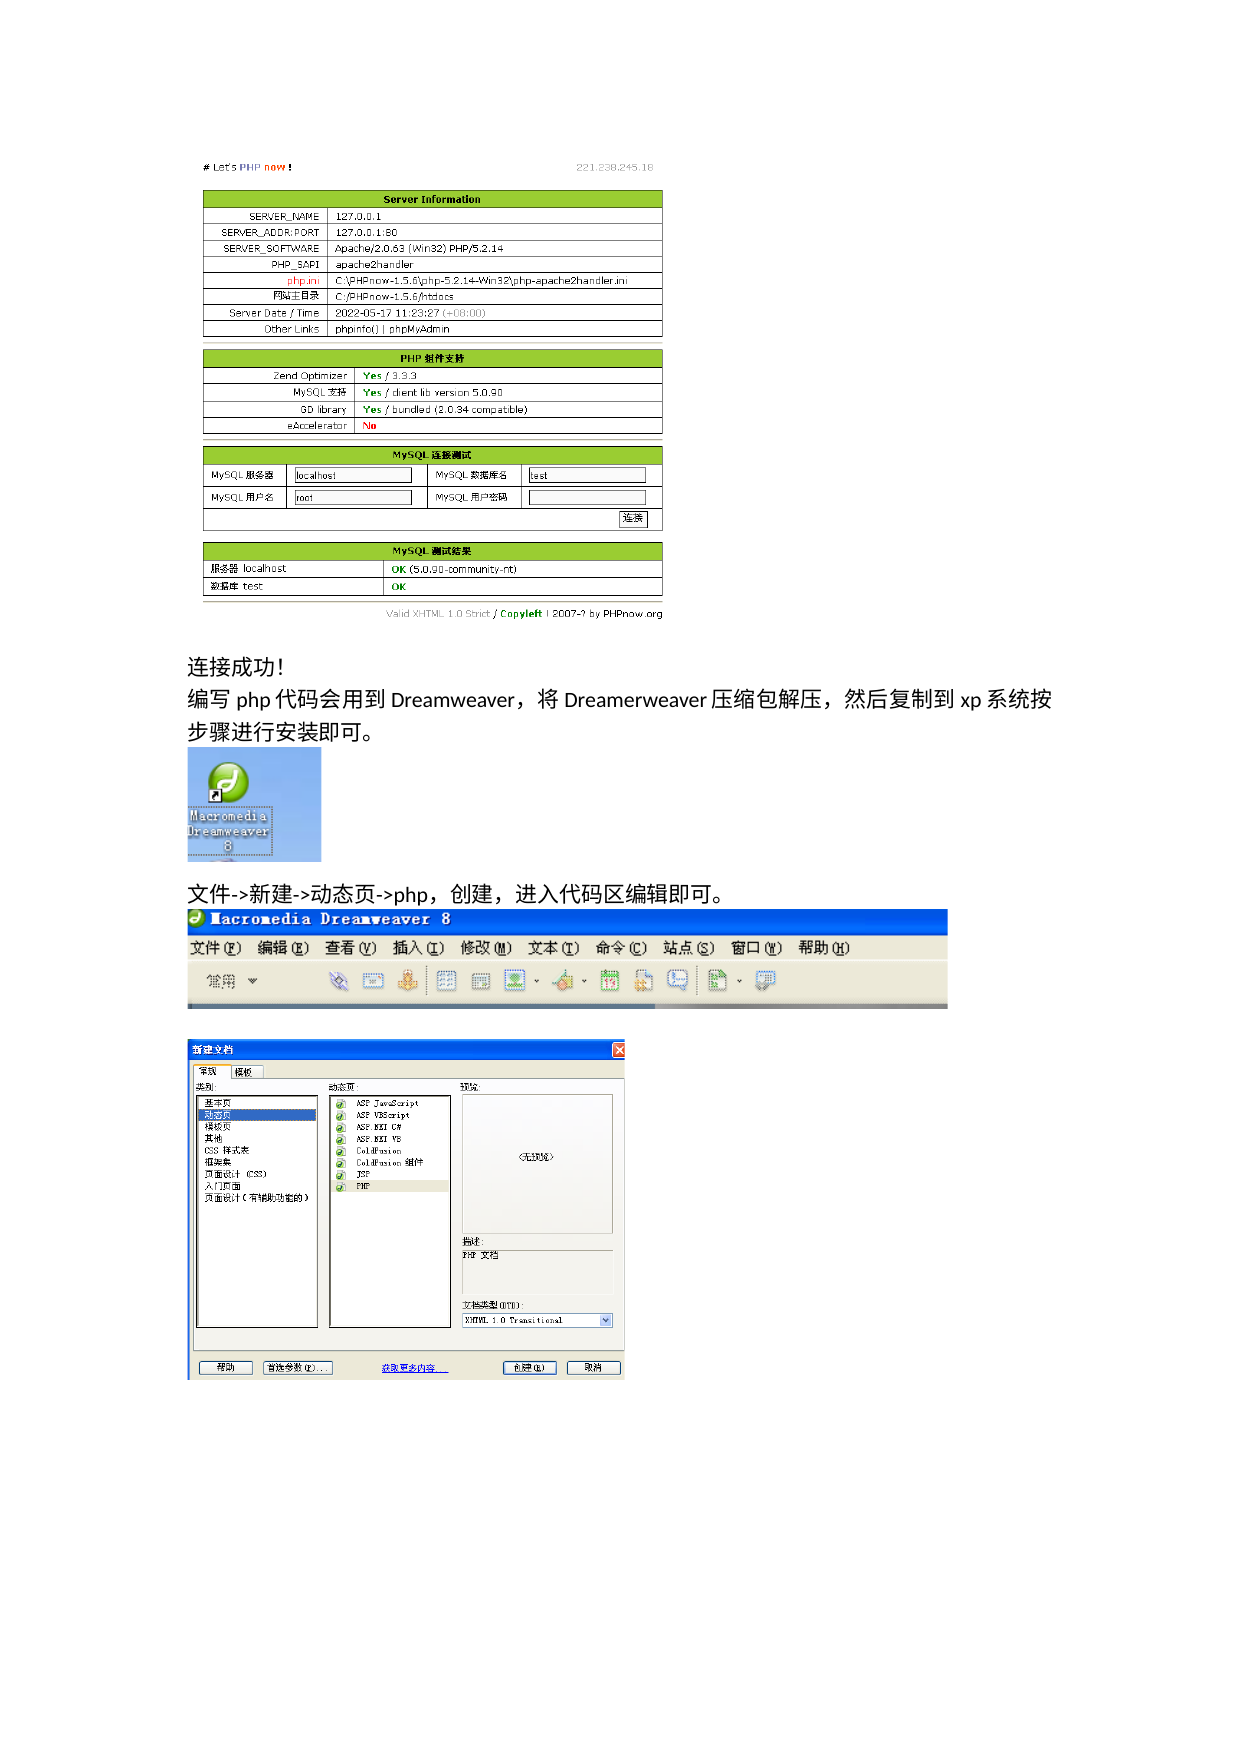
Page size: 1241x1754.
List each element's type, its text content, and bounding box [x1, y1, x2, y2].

picture [187, 162, 708, 623]
picture [187, 747, 322, 862]
list 文件->新建->动态页->php，创建，进入代码区编辑即可。 [187, 877, 1053, 909]
picture [187, 1039, 625, 1380]
picture [187, 909, 948, 1009]
list 连接成功！ [187, 649, 1053, 682]
list 编写php代码会用到Dreamweaver，将Dreamerweaver压缩包解压，然后复制到xp系统按步骤进行安装即可。 [187, 682, 1053, 747]
